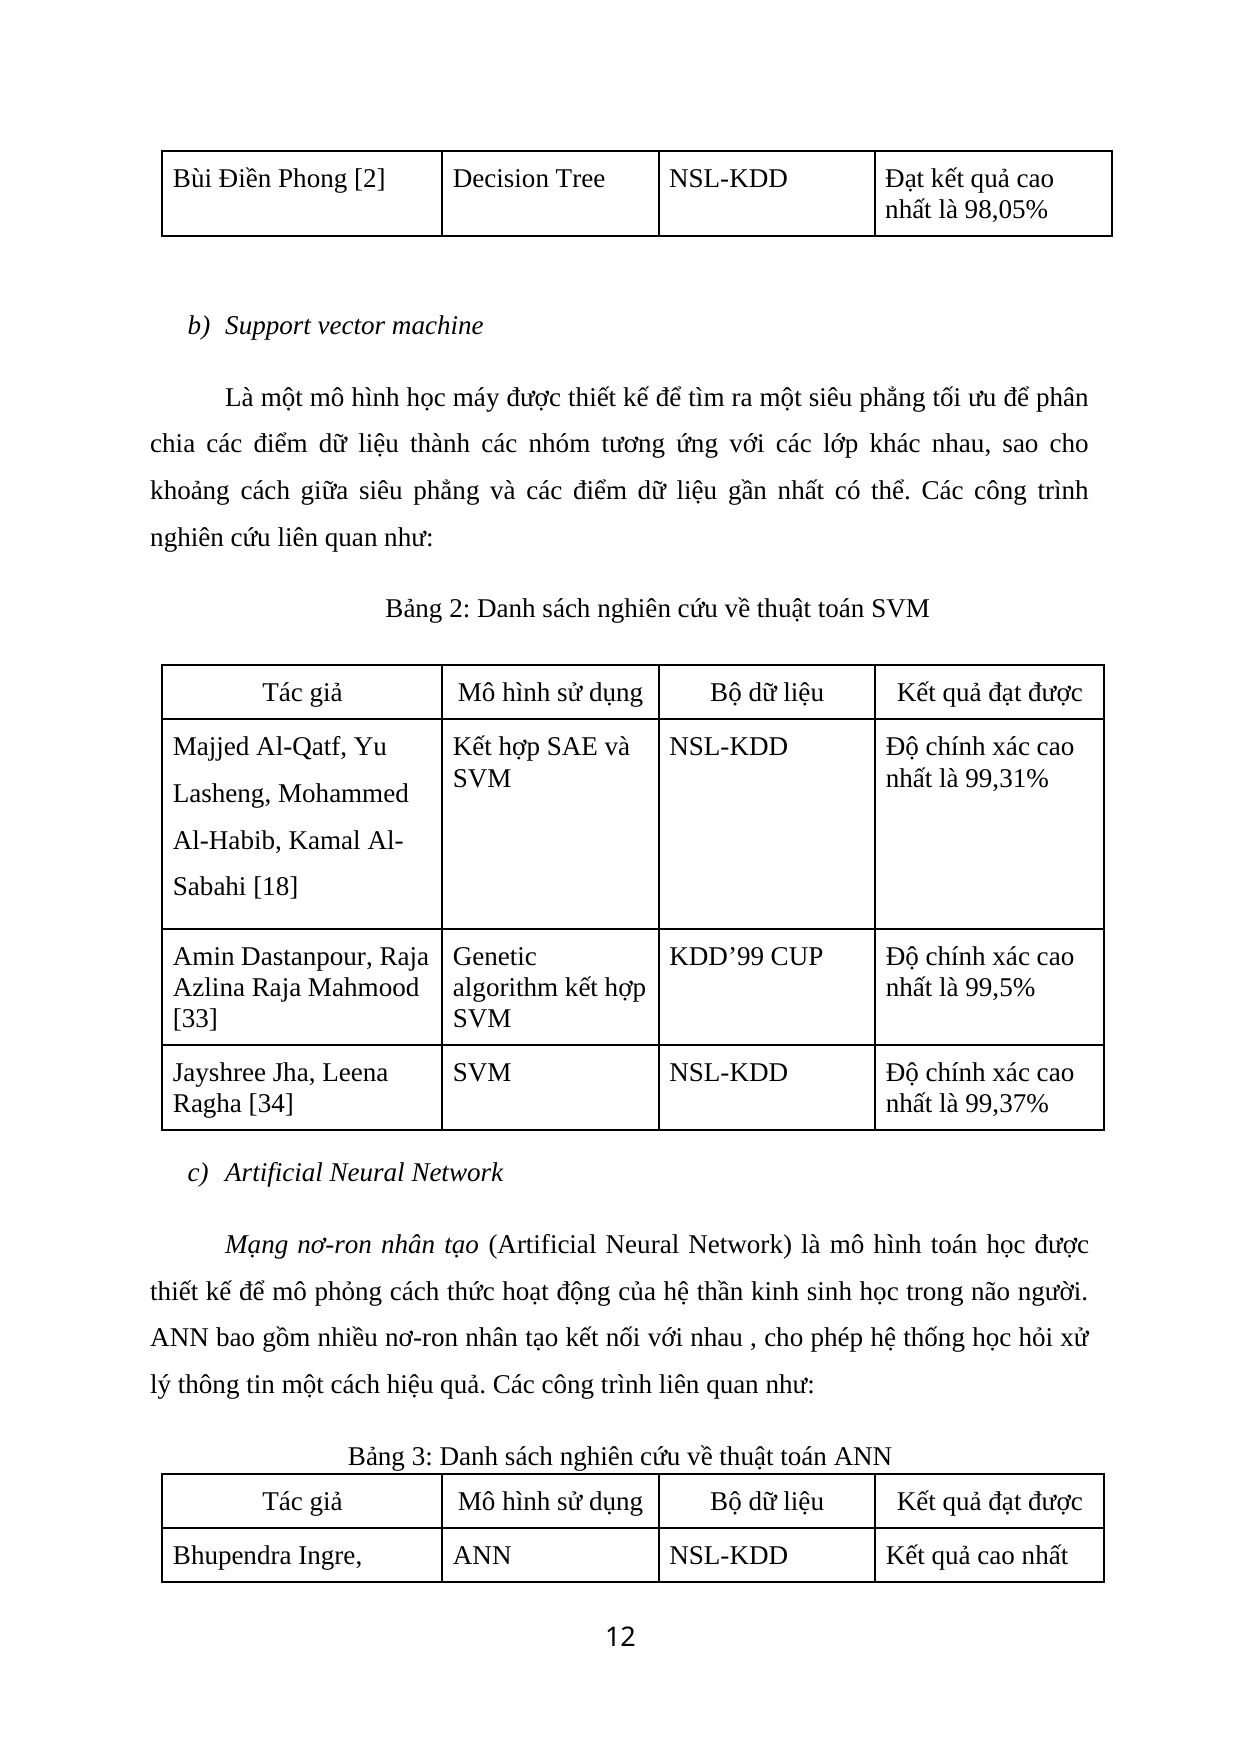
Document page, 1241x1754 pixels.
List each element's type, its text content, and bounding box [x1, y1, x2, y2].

table_header Bộ dữ liệu [660, 666, 874, 718]
table_cell Đạt kết quả cao nhất là 98,05% [876, 152, 1111, 235]
table_cell Genetic algorithm kết hợp SVM [443, 930, 658, 1044]
text Bảng 3: Danh sách nghiên cứu về thuật toán ANN [150, 1439, 1090, 1471]
table_cell SVM [443, 1046, 658, 1129]
table_cell Jayshree Jha, Leena Ragha [34] [163, 1046, 441, 1129]
table_header Tác giả [163, 666, 441, 718]
table_cell Decision Tree [443, 152, 658, 235]
table_header Tác giả [163, 1475, 441, 1527]
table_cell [876, 1529, 1103, 1581]
text Mạng nơ-ron nhân tạo (Artificial Neural Network) là mô hình toán học được thiết kế để mô phỏng cách thức hoạt động của hệ thần kinh sinh học trong não người. ANN bao gồm nhiều nơ-ron nhân tạo kết nối với nhau , cho phép hệ thống học hỏi xử lý thông tin một cách hiệu quả. Các công trình liên quan như: [150, 1228, 1090, 1399]
list Support vector machine [187, 309, 1090, 340]
table_cell ANN [443, 1529, 658, 1581]
table_header Bộ dữ liệu [660, 1475, 874, 1527]
table_cell NSL-KDD [660, 152, 874, 235]
text Bảng 2: Danh sách nghiên cứu về thuật toán SVM [150, 592, 1090, 623]
table_cell Độ chính xác cao nhất là 99,5% [876, 930, 1103, 1044]
table_cell KDD’99 CUP [660, 930, 874, 1044]
table_cell Amin Dastanpour, Raja Azlina Raja Mahmood [33] [163, 930, 441, 1044]
table_header Mô hình sử dụng [443, 666, 658, 718]
text Là một mô hình học máy được thiết kế để tìm ra một siêu phẳng tối ưu để phân chia các điểm dữ liệu thành các nhóm tương ứng với các lớp khác nhau, sao cho khoảng cách giữa siêu phẳng và các điểm dữ liệu gần nhất có thể. Các công trình nghiên cứu liên quan như: [150, 381, 1090, 552]
list Artificial Neural Network [187, 1156, 1090, 1187]
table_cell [163, 1529, 441, 1581]
table_cell NSL-KDD [660, 1529, 874, 1581]
table_cell Độ chính xác cao nhất là 99,31% [876, 720, 1103, 928]
table_cell Độ chính xác cao nhất là 99,37% [876, 1046, 1103, 1129]
table_cell NSL-KDD [660, 720, 874, 928]
table_cell Majjed Al-Qatf, Yu Lasheng, Mohammed Al-Habib, Kamal Al-Sabahi [18] [163, 720, 441, 928]
table_header Kết quả đạt được [876, 666, 1103, 718]
table_cell NSL-KDD [660, 1046, 874, 1129]
table_header Mô hình sử dụng [443, 1475, 658, 1527]
table_cell Kết hợp SAE và SVM [443, 720, 658, 928]
table_header Kết quả đạt được [876, 1475, 1103, 1527]
table_cell Bùi Điền Phong [2] [163, 152, 441, 235]
